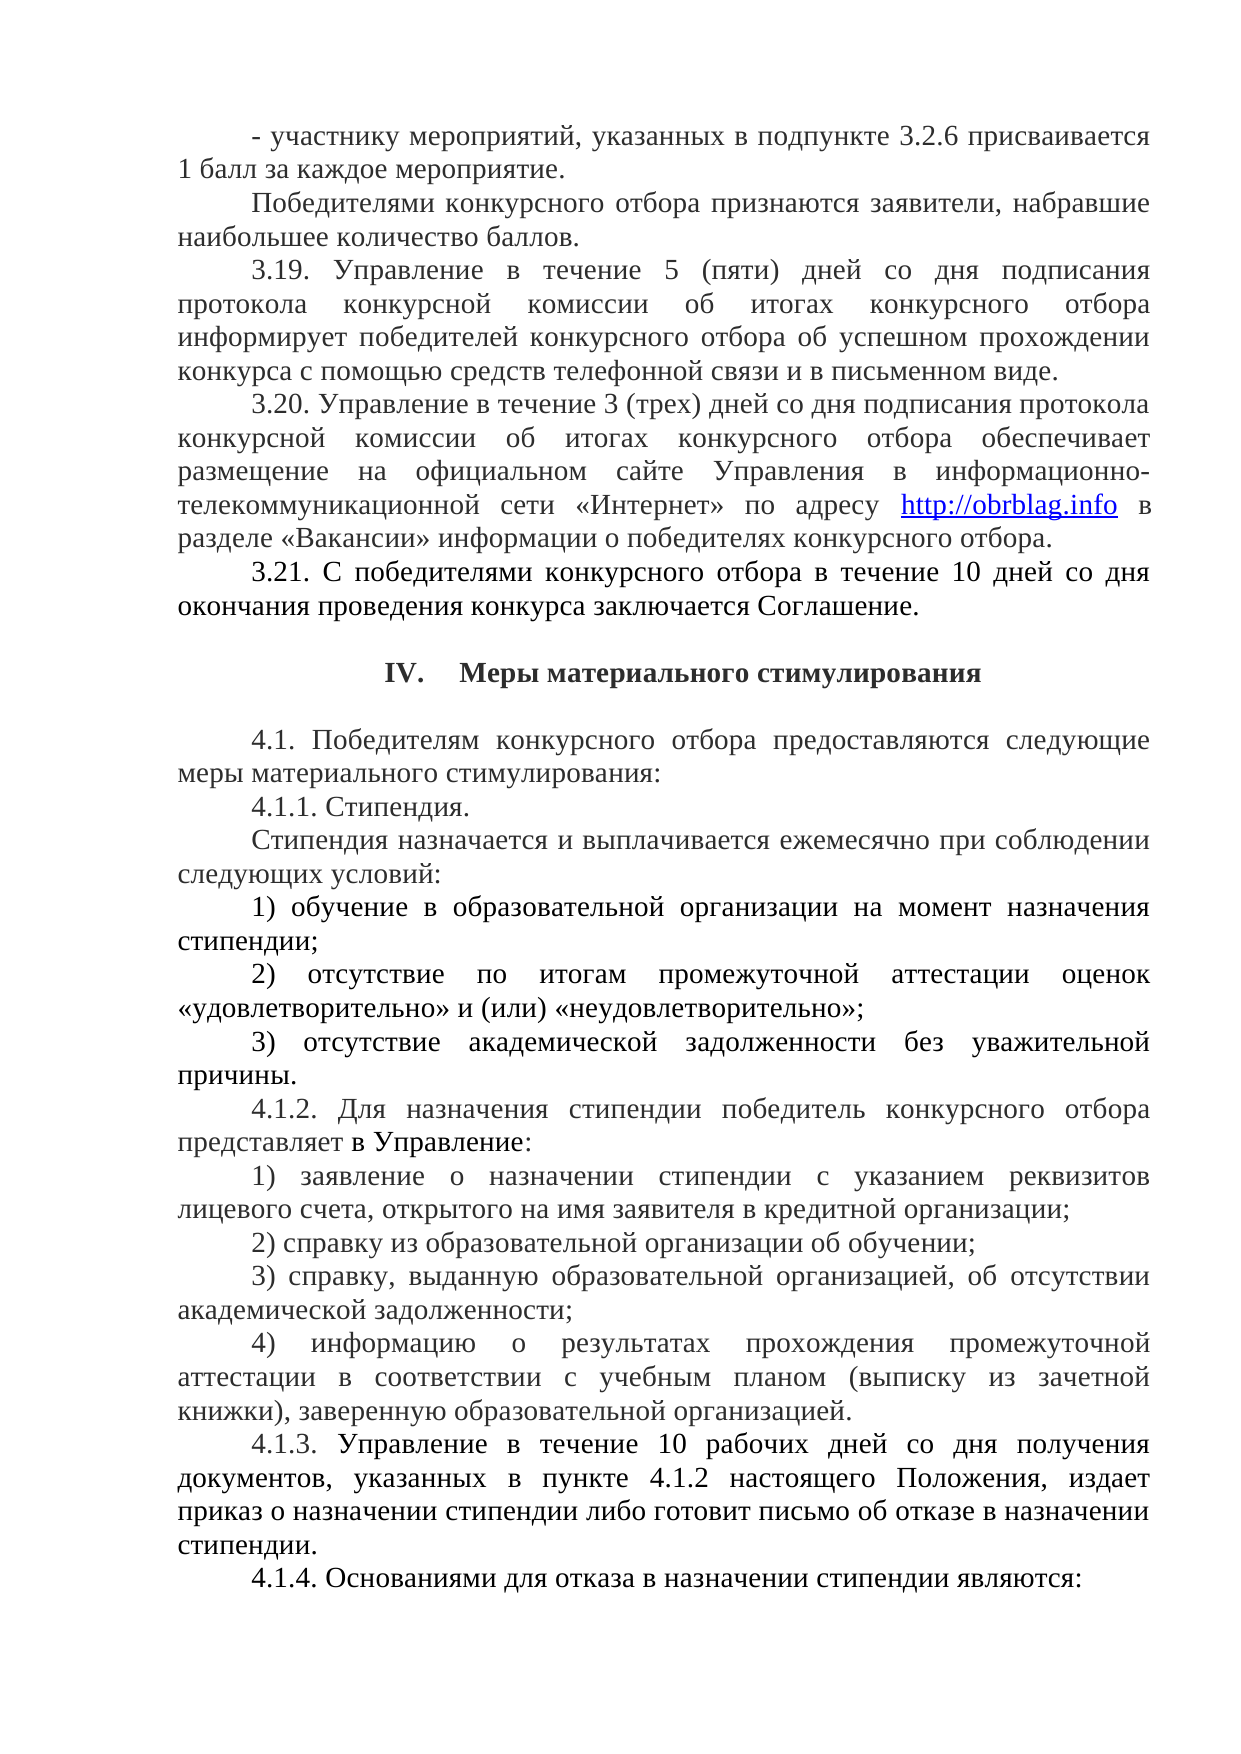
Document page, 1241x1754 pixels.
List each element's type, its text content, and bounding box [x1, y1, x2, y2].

list Меры материального стимулирования [215, 655, 1152, 688]
text Стипендия назначается и выплачивается ежемесячно при соблюдении следующих условий: [177, 822, 1152, 889]
text 4) информацию о результатах прохождения промежуточной аттестации в соответствии с учебным планом (выписку из зачетной книжки), заверенную образовательной организацией. [177, 1326, 1152, 1426]
text 4.1. Победителям конкурсного отбора предоставляются следующие меры материального стимулирования: [177, 722, 1152, 789]
text 4.1.4. Основаниями для отказа в назначении стипендии являются: [177, 1560, 1152, 1594]
text 2) справку из образовательной организации об обучении; [177, 1225, 1152, 1258]
text Победителями конкурсного отбора признаются заявители, набравшие наибольшее количество баллов. [177, 185, 1152, 252]
text 3.21. С победителями конкурсного отбора в течение 10 дней со дня окончания проведения конкурса заключается Соглашение. [177, 554, 1152, 621]
text - участнику мероприятий, указанных в подпункте 3.2.6 присваивается 1 балл за каждое мероприятие. [177, 118, 1152, 185]
text 3) справку, выданную образовательной организацией, об отсутствии академической задолженности; [177, 1258, 1152, 1326]
text 4.1.3. Управление в течение 10 рабочих дней со дня получения документов, указанных в пункте 4.1.2 настоящего Положения, издает приказ о назначении стипендии либо готовит письмо об отказе в назначении стипендии. [177, 1426, 1152, 1560]
text 3) отсутствие академической задолженности без уважительной причины. [177, 1024, 1152, 1091]
text 1) обучение в образовательной организации на момент назначения стипендии; [177, 889, 1152, 957]
text 4.1.1. Стипендия. [177, 789, 1152, 822]
text 2) отсутствие по итогам промежуточной аттестации оценок «удовлетворительно» и (или) «неудовлетворительно»; [177, 957, 1152, 1024]
text 1) заявление о назначении стипендии с указанием реквизитов лицевого счета, открытого на имя заявителя в кредитной организации; [177, 1158, 1152, 1225]
text 3.20. Управление в течение 3 (трех) дней со дня подписания протокола конкурсной комиссии об итогах конкурсного отбора обеспечивает размещение на официальном сайте Управления в информационно-телекоммуникационной сети «Интернет» по адресу http://obrblag.info в разделе «Вакансии» информации о победителях конкурсного отбора. [177, 386, 1152, 554]
text 3.19. Управление в течение 5 (пяти) дней со дня подписания протокола конкурсной комиссии об итогах конкурсного отбора информирует победителей конкурсного отбора об успешном прохождении конкурса с помощью средств телефонной связи и в письменном виде. [177, 252, 1152, 386]
text 4.1.2. Для назначения стипендии победитель конкурсного отбора представляет в Управление: [177, 1091, 1152, 1158]
